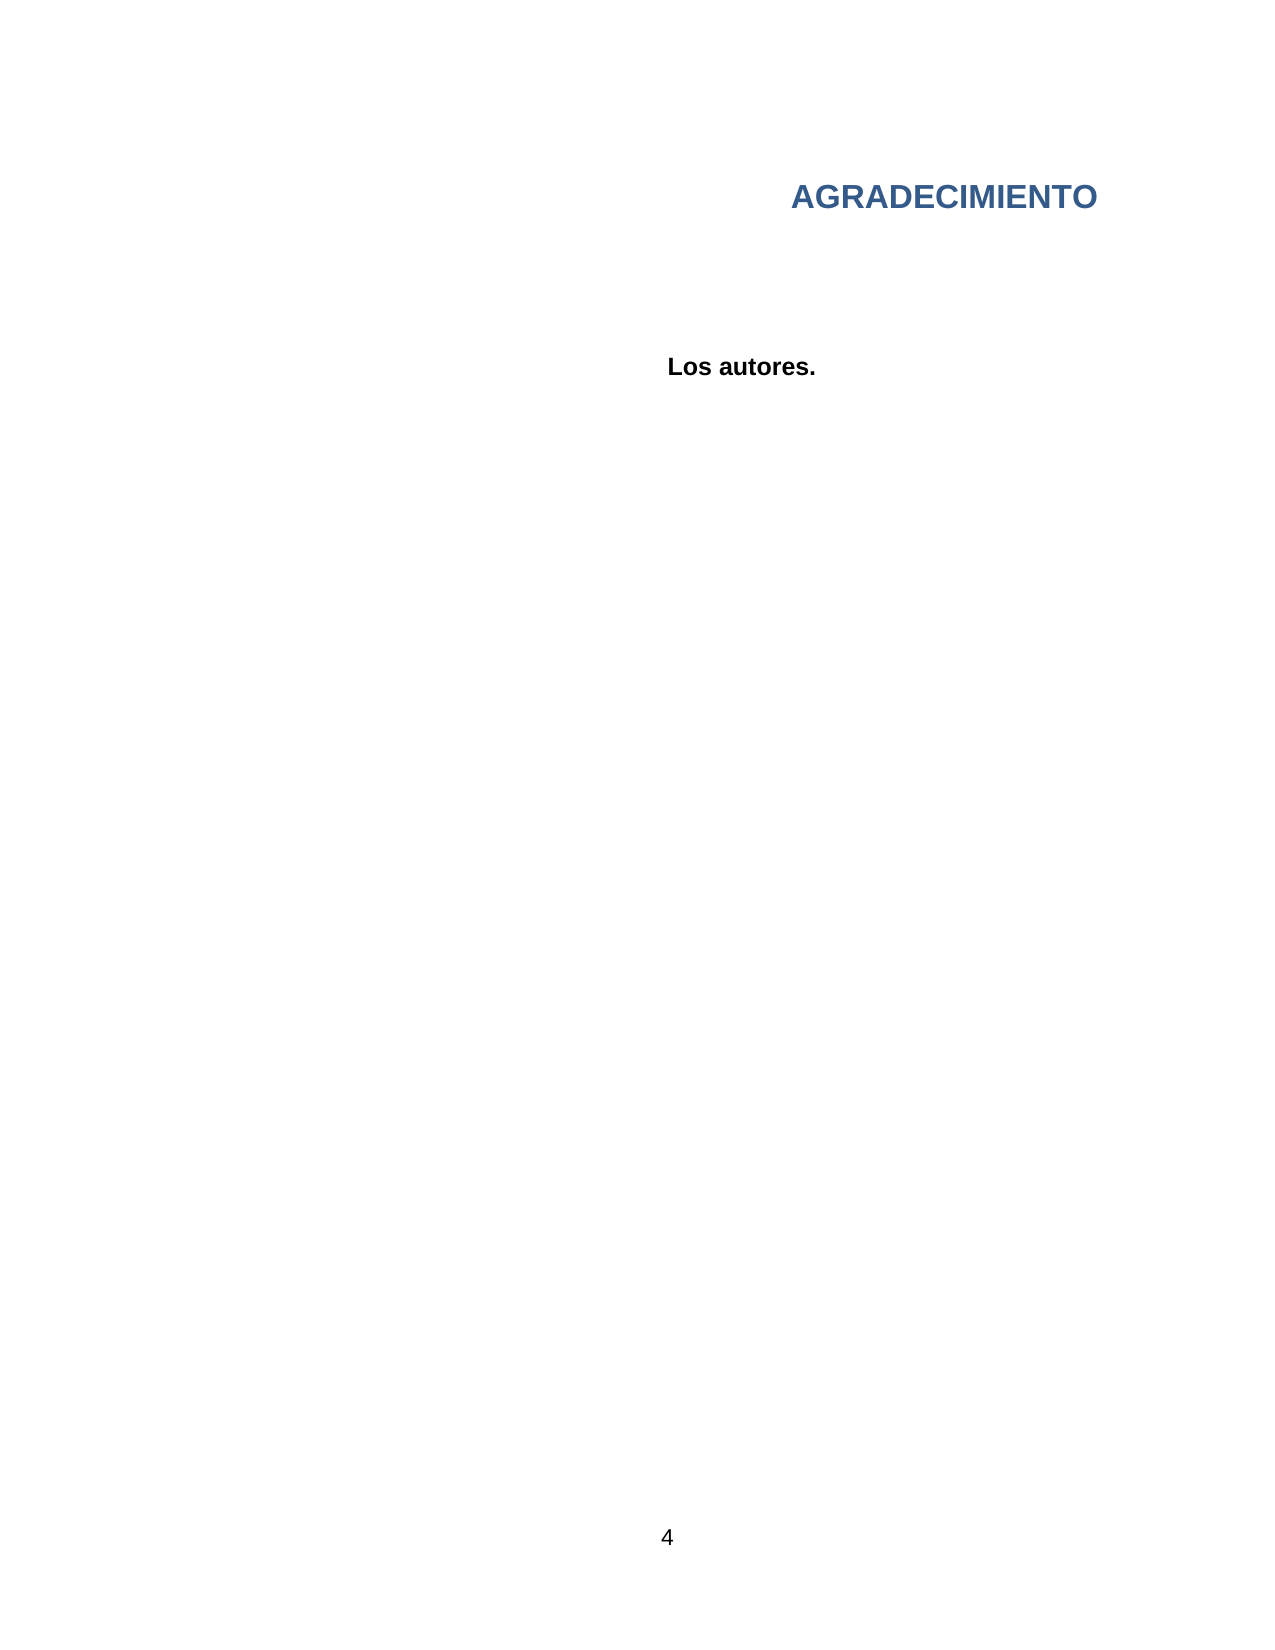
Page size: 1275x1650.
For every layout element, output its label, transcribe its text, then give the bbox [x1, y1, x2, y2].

text Los autores. [667, 309, 1098, 381]
subtitle AGRADECIMIENTO [236, 177, 1098, 216]
